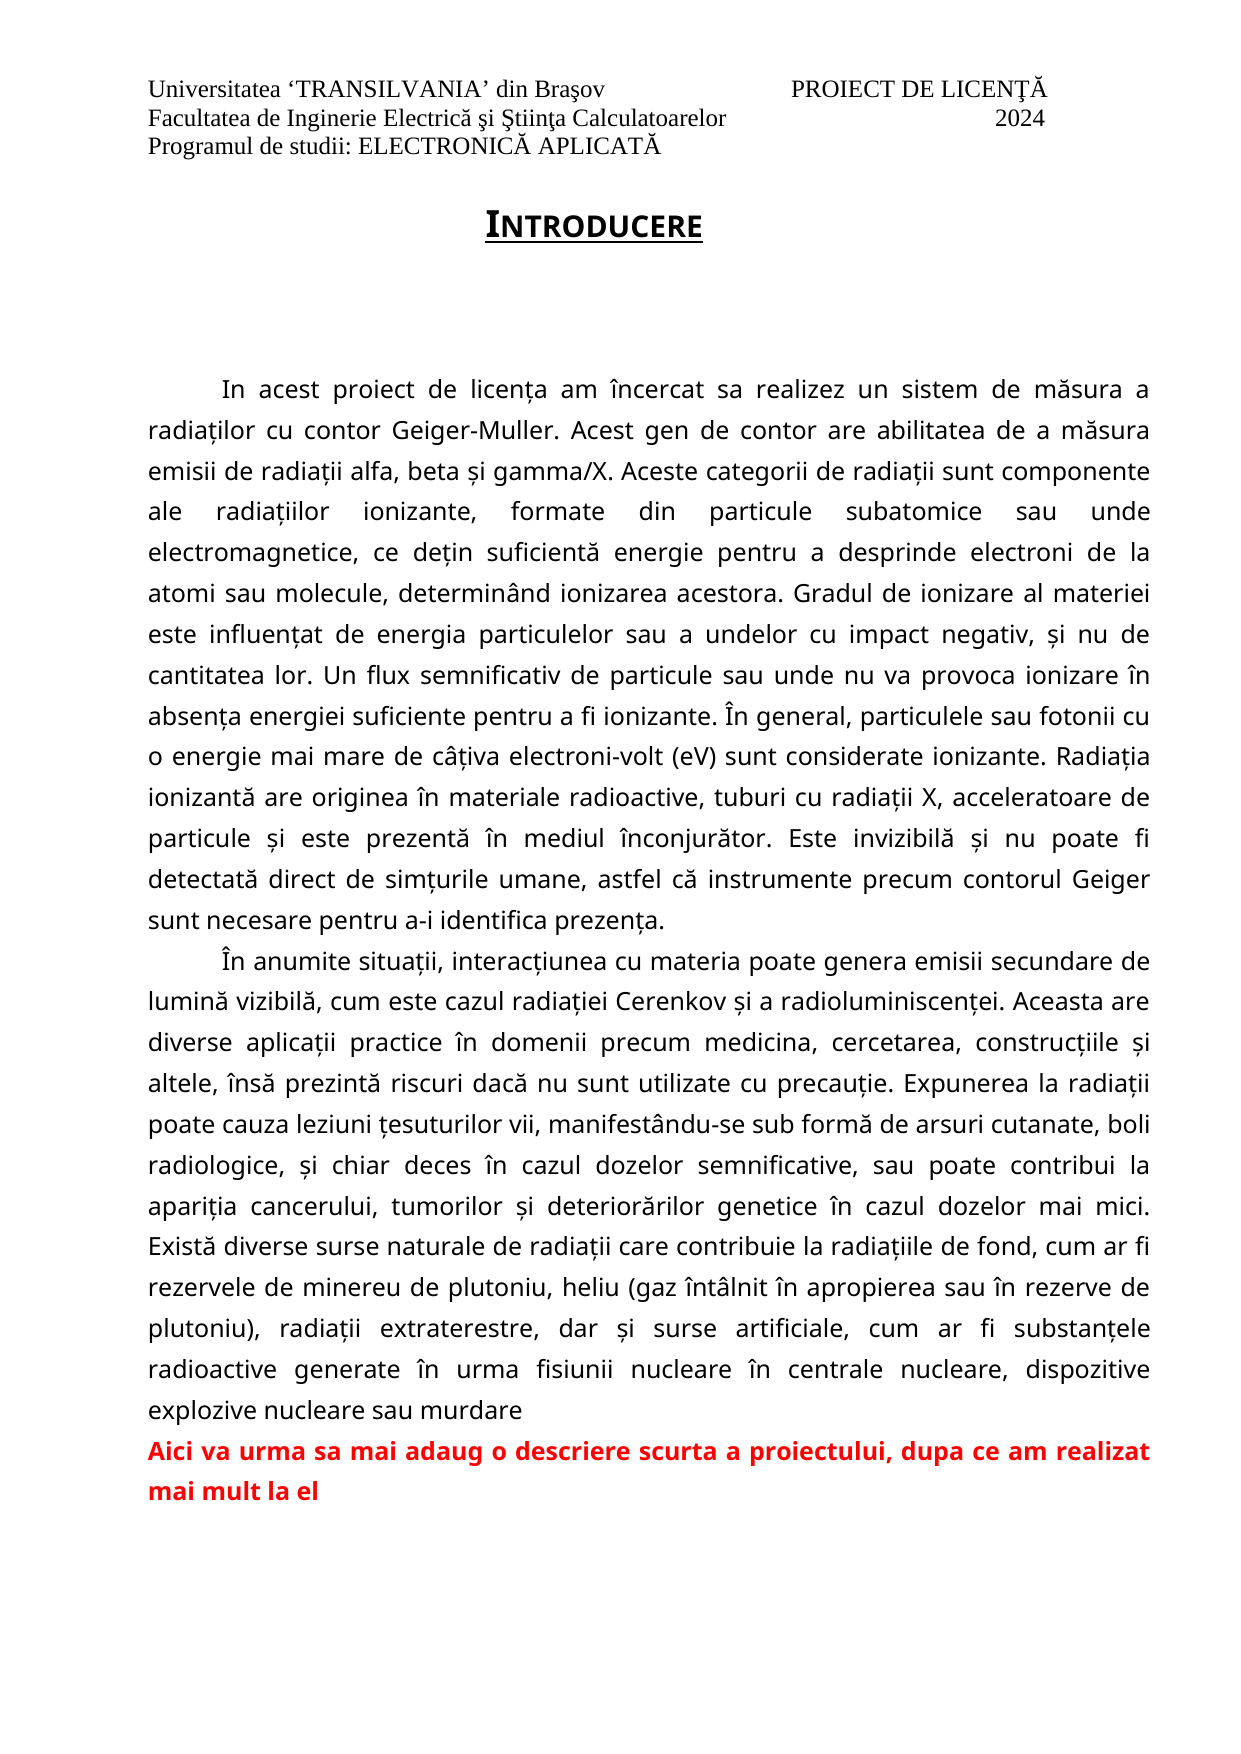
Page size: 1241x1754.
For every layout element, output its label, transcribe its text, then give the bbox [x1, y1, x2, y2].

text Aici va urma sa mai adaug o descriere scurta a proiectului, dupa ce am realizat mai mult la el [148, 1433, 1152, 1508]
text In acest proiect de licența am încercat sa realizez un sistem de măsura a radiaților cu contor Geiger-Muller. Acest gen de contor are abilitatea de a măsura emisii de radiații alfa, beta și gamma/X. Aceste categorii de radiații sunt componente ale radiațiilor ionizante, formate din particule subatomice sau unde electromagnetice, ce dețin suficientă energie pentru a desprinde electroni de la atomi sau molecule, determinând ionizarea acestora. Gradul de ionizare al materiei este influențat de energia particulelor sau a undelor cu impact negativ, și nu de cantitatea lor. Un flux semnificativ de particule sau unde nu va provoca ionizare în absența energiei suficiente pentru a fi ionizante. În general, particulele sau fotonii cu o energie mai mare de câțiva electroni-volt (eV) sunt considerate ionizante. Radiația ionizantă are originea în materiale radioactive, tuburi cu radiații X, acceleratoare de particule și este prezentă în mediul înconjurător. Este invizibilă și nu poate fi detectată direct de simțurile umane, astfel că instrumente precum contorul Geiger sunt necesare pentru a-i identifica prezența. [148, 372, 1152, 936]
text În anumite situații, interacțiunea cu materia poate genera emisii secundare de lumină vizibilă, cum este cazul radiației Cerenkov și a radioluminiscenței. Aceasta are diverse aplicații practice în domenii precum medicina, cercetarea, construcțiile și altele, însă prezintă riscuri dacă nu sunt utilizate cu precauție. Expunerea la radiații poate cauza leziuni țesuturilor vii, manifestându-se sub formă de arsuri cutanate, boli radiologice, și chiar deces în cazul dozelor semnificative, sau poate contribui la apariția cancerului, tumorilor și deteriorărilor genetice în cazul dozelor mai mici. Există diverse surse naturale de radiații care contribuie la radiațiile de fond, cum ar fi rezervele de minereu de plutoniu, heliu (gaz întâlnit în apropierea sau în rezerve de plutoniu), radiații extraterestre, dar și surse artificiale, cum ar fi substanțele radioactive generate în urma fisiunii nucleare în centrale nucleare, dispozitive explozive nucleare sau murdare [148, 943, 1152, 1426]
subtitle Introducere [148, 198, 1040, 249]
